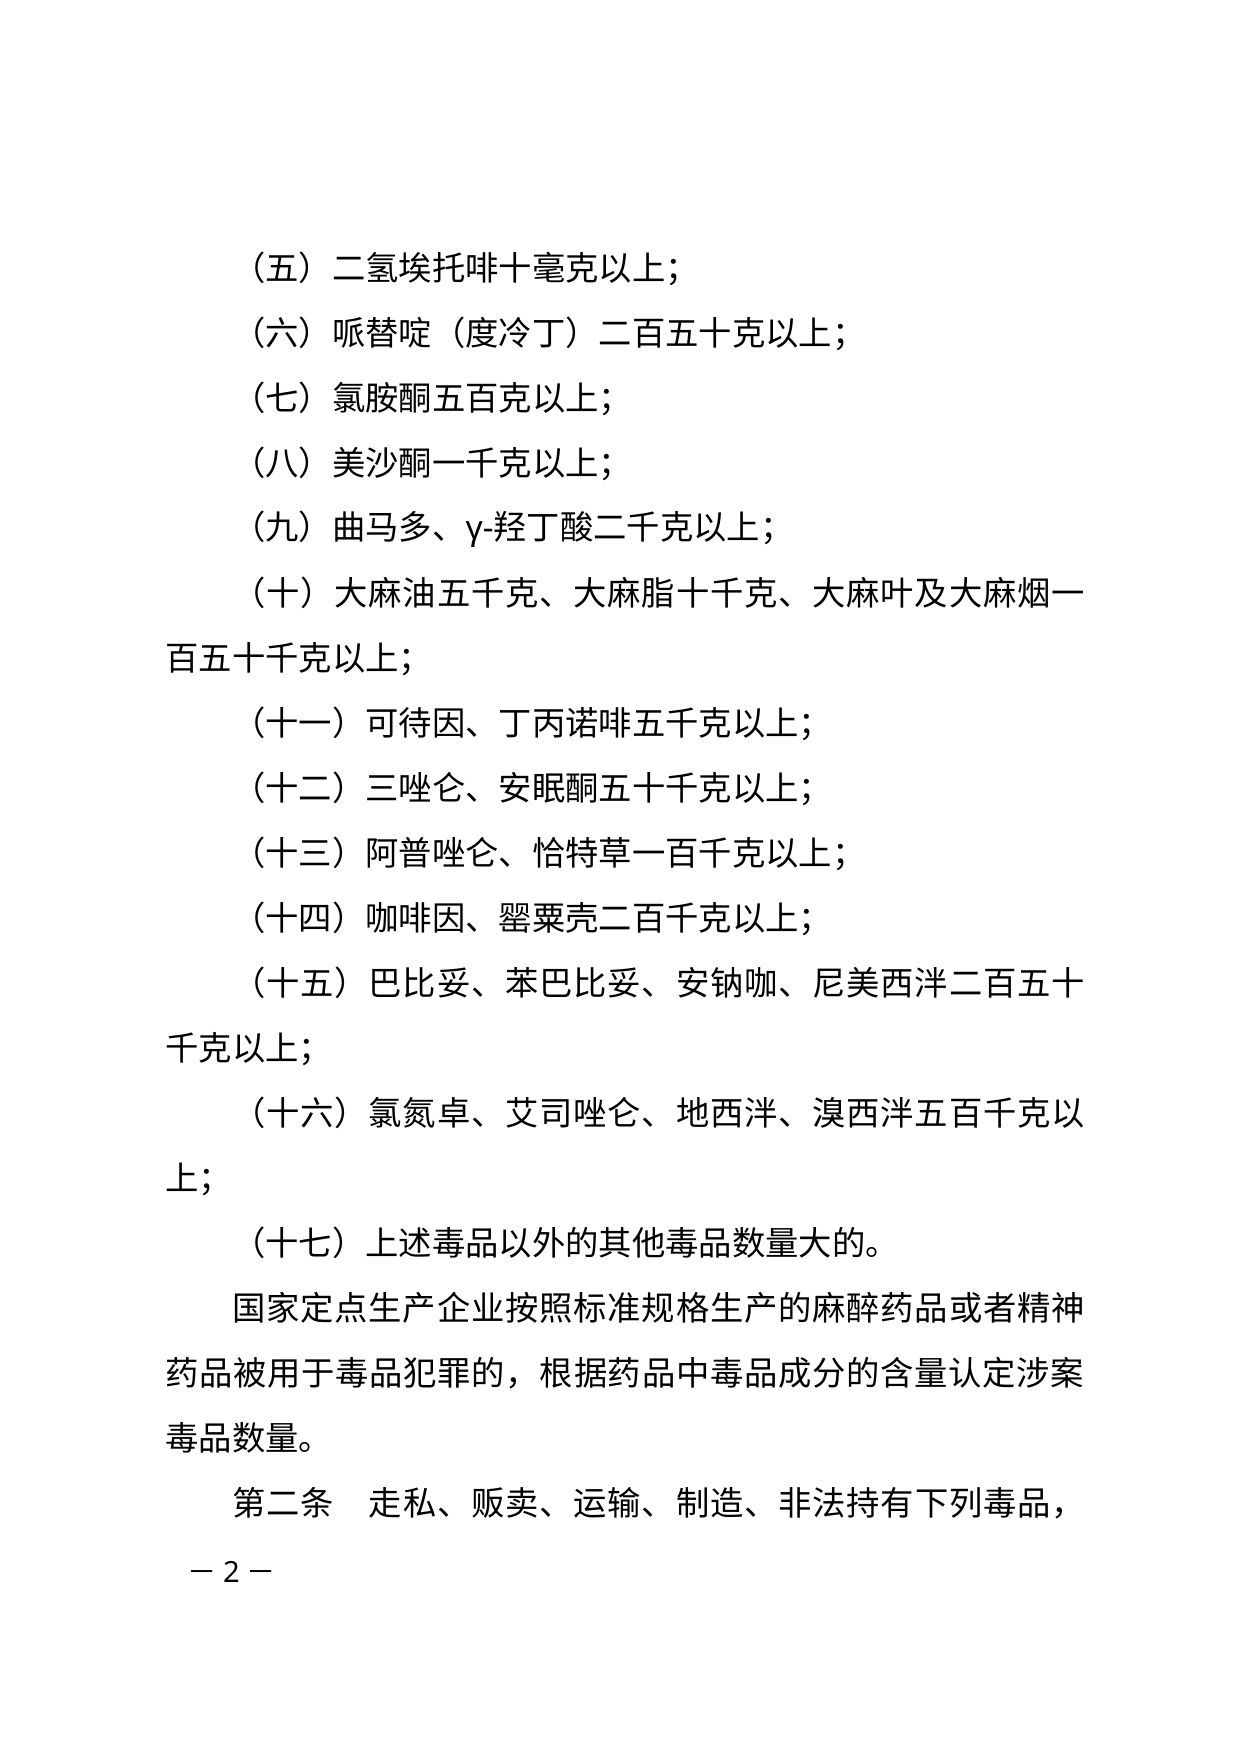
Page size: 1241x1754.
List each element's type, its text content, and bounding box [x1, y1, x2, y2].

text （十一）可待因、丁丙诺啡五千克以上； [165, 688, 1087, 753]
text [165, 1468, 1087, 1533]
text （八）美沙酮一千克以上； [165, 428, 1087, 493]
text （六）哌替啶（度冷丁）二百五十克以上； [165, 298, 1087, 363]
text （十二）三唑仑、安眠酮五十千克以上； [165, 753, 1087, 818]
text （十三）阿普唑仑、恰特草一百千克以上； [165, 818, 1087, 883]
text （十）大麻油五千克、大麻脂十千克、大麻叶及大麻烟一百五十千克以上； [165, 558, 1087, 688]
text （十六）氯氮卓、艾司唑仑、地西泮、溴西泮五百千克以上； [165, 1078, 1087, 1208]
text （十四）咖啡因、罂粟壳二百千克以上； [165, 883, 1087, 948]
text （七）氯胺酮五百克以上； [165, 363, 1087, 428]
text （十五）巴比妥、苯巴比妥、安钠咖、尼美西泮二百五十千克以上； [165, 948, 1087, 1078]
text 国家定点生产企业按照标准规格生产的麻醉药品或者精神药品被用于毒品犯罪的，根据药品中毒品成分的含量认定涉案毒品数量。 [165, 1273, 1087, 1468]
text （九）曲马多、γ-羟丁酸二千克以上； [165, 493, 1087, 558]
text （五）二氢埃托啡十毫克以上； [165, 233, 1087, 298]
text （十七）上述毒品以外的其他毒品数量大的。 [165, 1208, 1087, 1273]
